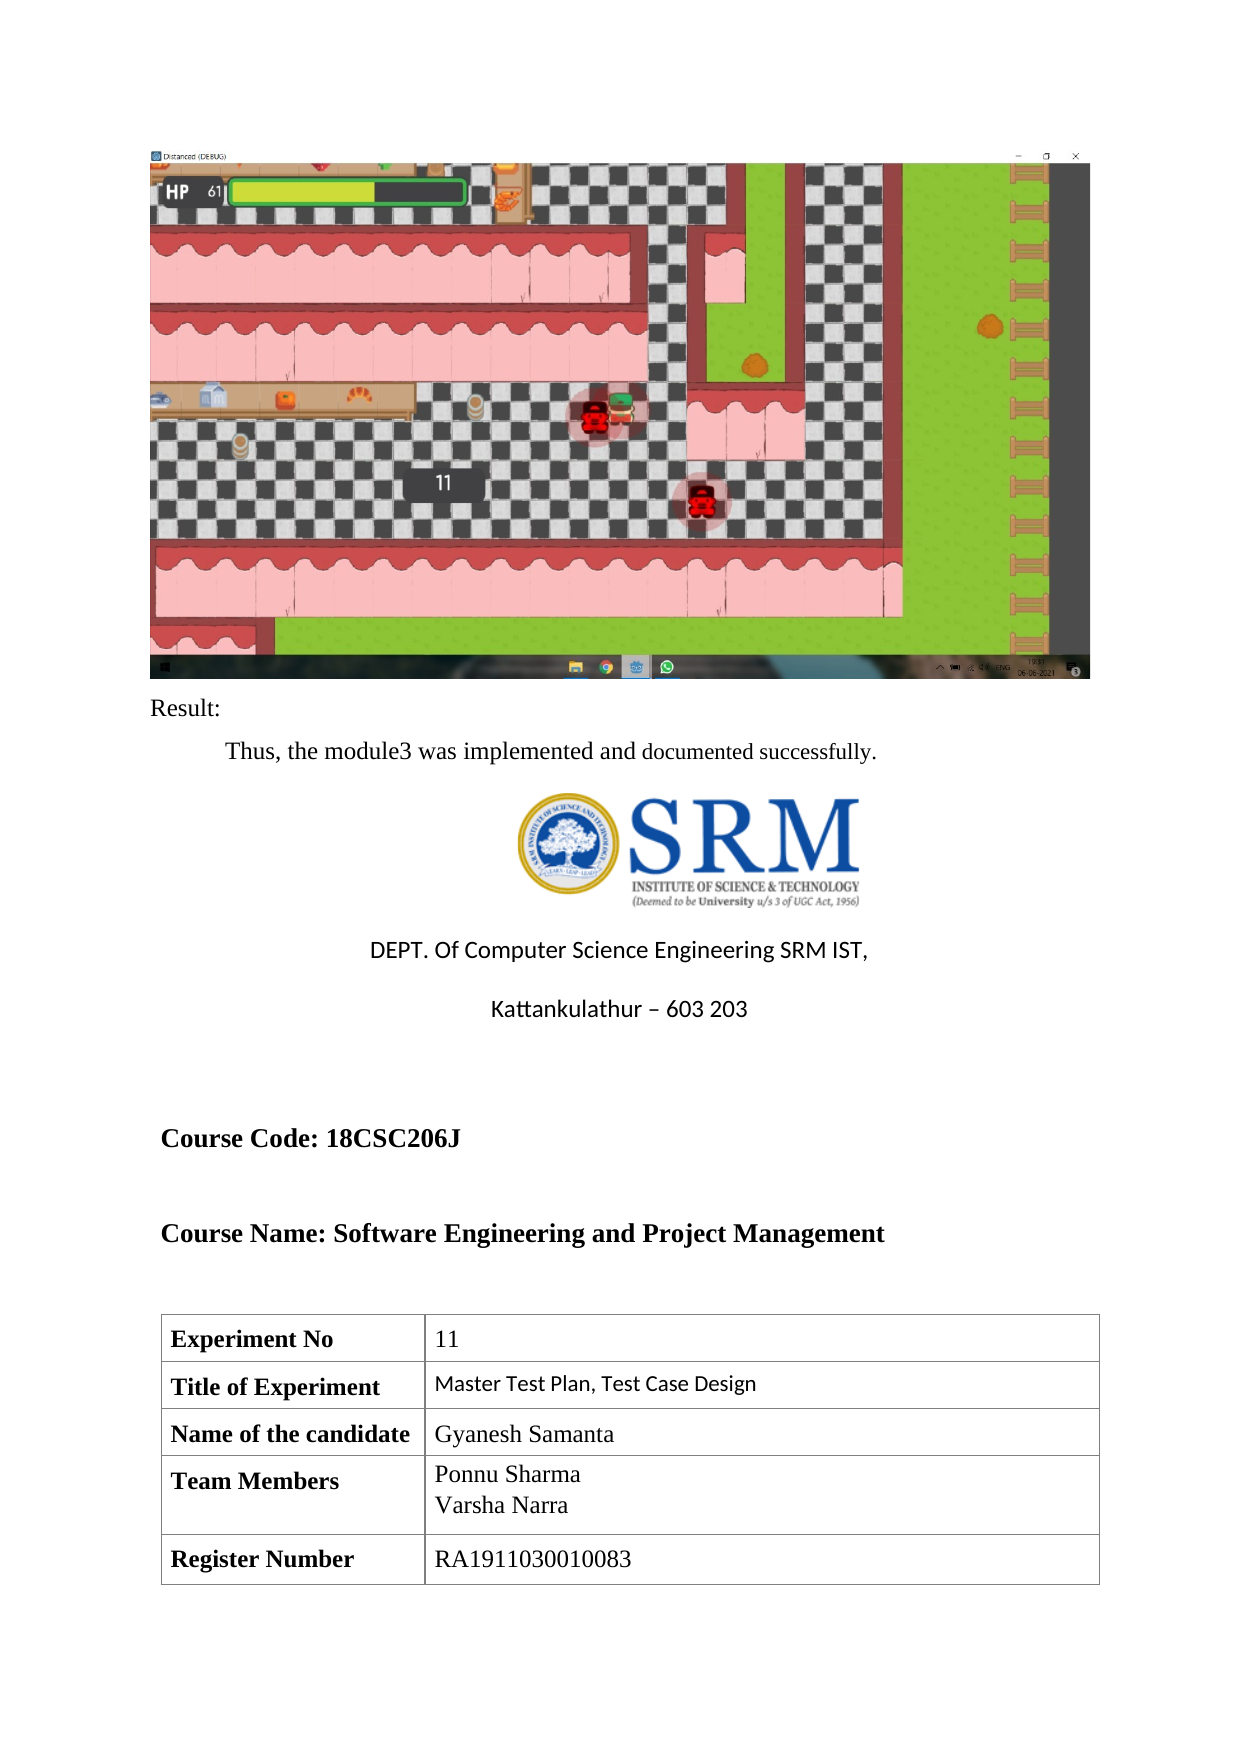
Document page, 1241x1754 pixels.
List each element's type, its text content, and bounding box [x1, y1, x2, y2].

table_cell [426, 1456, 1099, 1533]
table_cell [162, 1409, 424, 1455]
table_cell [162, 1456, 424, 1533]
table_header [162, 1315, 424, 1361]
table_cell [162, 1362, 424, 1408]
text Course Name: Software Engineering and Project Management [160, 1217, 1090, 1248]
text Result: [150, 693, 1090, 722]
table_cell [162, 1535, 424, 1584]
text Thus, the module3 was implemented and documented successfully. [150, 736, 1090, 765]
picture [150, 150, 1091, 679]
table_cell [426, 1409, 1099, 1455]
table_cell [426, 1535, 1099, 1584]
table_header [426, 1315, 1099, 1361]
picture [517, 793, 860, 908]
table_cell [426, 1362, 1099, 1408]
text Course Code: 18CSC206J [160, 1122, 1090, 1153]
subtitle DEPT. Of Computer Science Engineering SRM IST, Kattankulathur – 603 203 [369, 934, 869, 1024]
